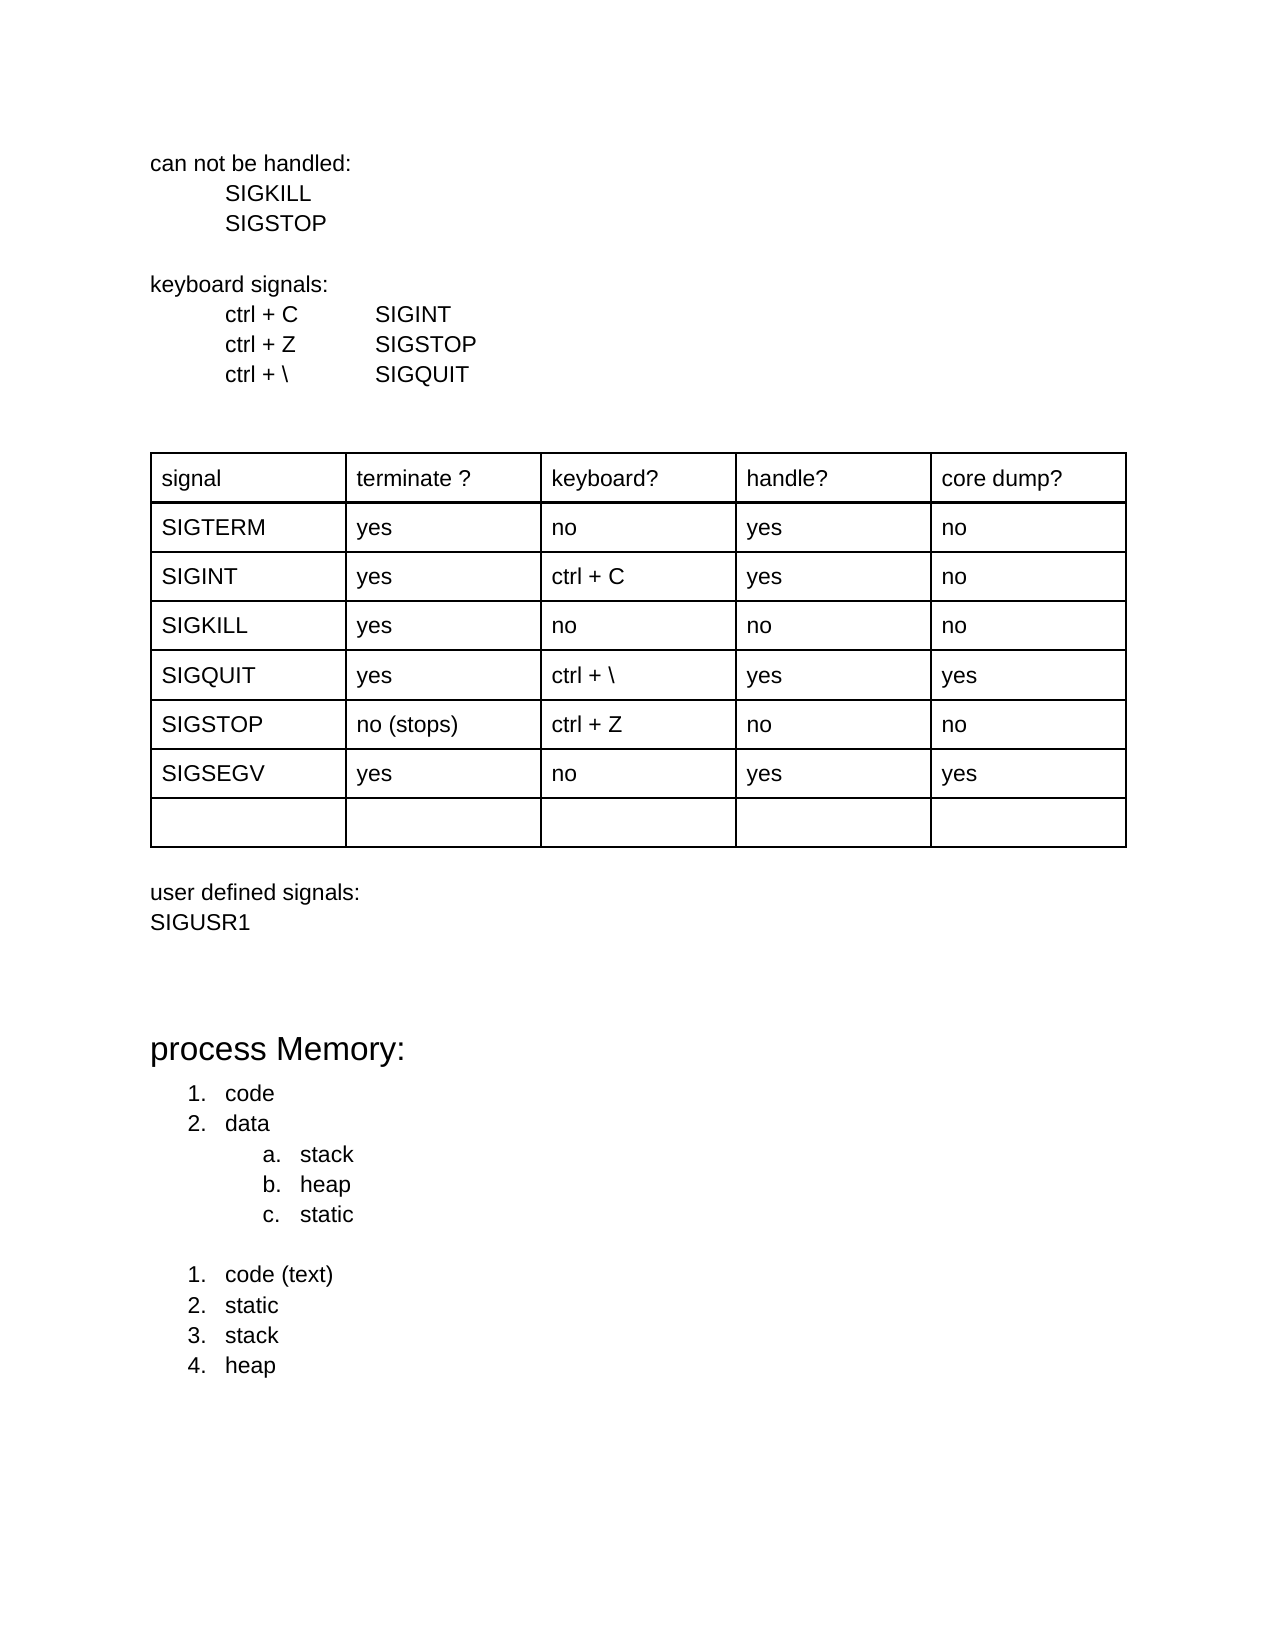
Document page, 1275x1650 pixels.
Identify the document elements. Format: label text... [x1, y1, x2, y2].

table_cell no [542, 750, 735, 797]
table_cell SIGSEGV [152, 750, 345, 797]
list code [187, 1080, 1125, 1106]
list stack [187, 1322, 1125, 1348]
table_cell yes [737, 504, 930, 551]
list static [262, 1201, 1125, 1227]
table_cell [347, 799, 540, 846]
list static [187, 1292, 1125, 1318]
table_cell no [932, 701, 1125, 748]
table_cell yes [932, 651, 1125, 698]
table_cell no (stops) [347, 701, 540, 748]
list heap [187, 1352, 1125, 1378]
table_cell ctrl + C [542, 553, 735, 600]
table_cell yes [347, 602, 540, 649]
table_cell [932, 799, 1125, 846]
table_header signal [152, 454, 345, 501]
table_cell SIGINT [152, 553, 345, 600]
list stack [262, 1141, 1125, 1167]
table_cell no [932, 553, 1125, 600]
table_cell SIGQUIT [152, 651, 345, 698]
subtitle process Memory: [150, 1029, 1125, 1068]
table_cell SIGSTOP [152, 701, 345, 748]
table_cell no [932, 504, 1125, 551]
table_cell ctrl + Z [542, 701, 735, 748]
table_cell no [737, 602, 930, 649]
text ctrl + C SIGINT [150, 301, 1125, 327]
list heap [262, 1171, 1125, 1197]
text ctrl + \ SIGQUIT [150, 361, 1125, 388]
table_cell yes [737, 553, 930, 600]
table_cell no [542, 602, 735, 649]
table_cell yes [347, 651, 540, 698]
table_header terminate ? [347, 454, 540, 501]
list data [187, 1110, 1125, 1137]
table_cell yes [737, 651, 930, 698]
table_cell ctrl + \ [542, 651, 735, 698]
table_cell yes [737, 750, 930, 797]
text SIGUSR1 [150, 909, 1125, 935]
table_cell yes [347, 750, 540, 797]
table_cell [152, 799, 345, 846]
text can not be handled: [150, 150, 1125, 176]
text keyboard signals: [150, 271, 1125, 297]
table_header keyboard? [542, 454, 735, 501]
text user defined signals: [150, 878, 1125, 905]
table_header core dump? [932, 454, 1125, 501]
table_cell [542, 799, 735, 846]
table_header handle? [737, 454, 930, 501]
text SIGSTOP [150, 210, 1125, 237]
table_cell yes [347, 504, 540, 551]
text SIGKILL [150, 180, 1125, 207]
table_cell yes [347, 553, 540, 600]
table_cell SIGKILL [152, 602, 345, 649]
table_cell yes [932, 750, 1125, 797]
text ctrl + Z SIGSTOP [150, 331, 1125, 358]
table_cell [737, 799, 930, 846]
table_cell no [932, 602, 1125, 649]
table_cell no [542, 504, 735, 551]
list code (text) [187, 1261, 1125, 1288]
table_cell no [737, 701, 930, 748]
table_cell SIGTERM [152, 504, 345, 551]
